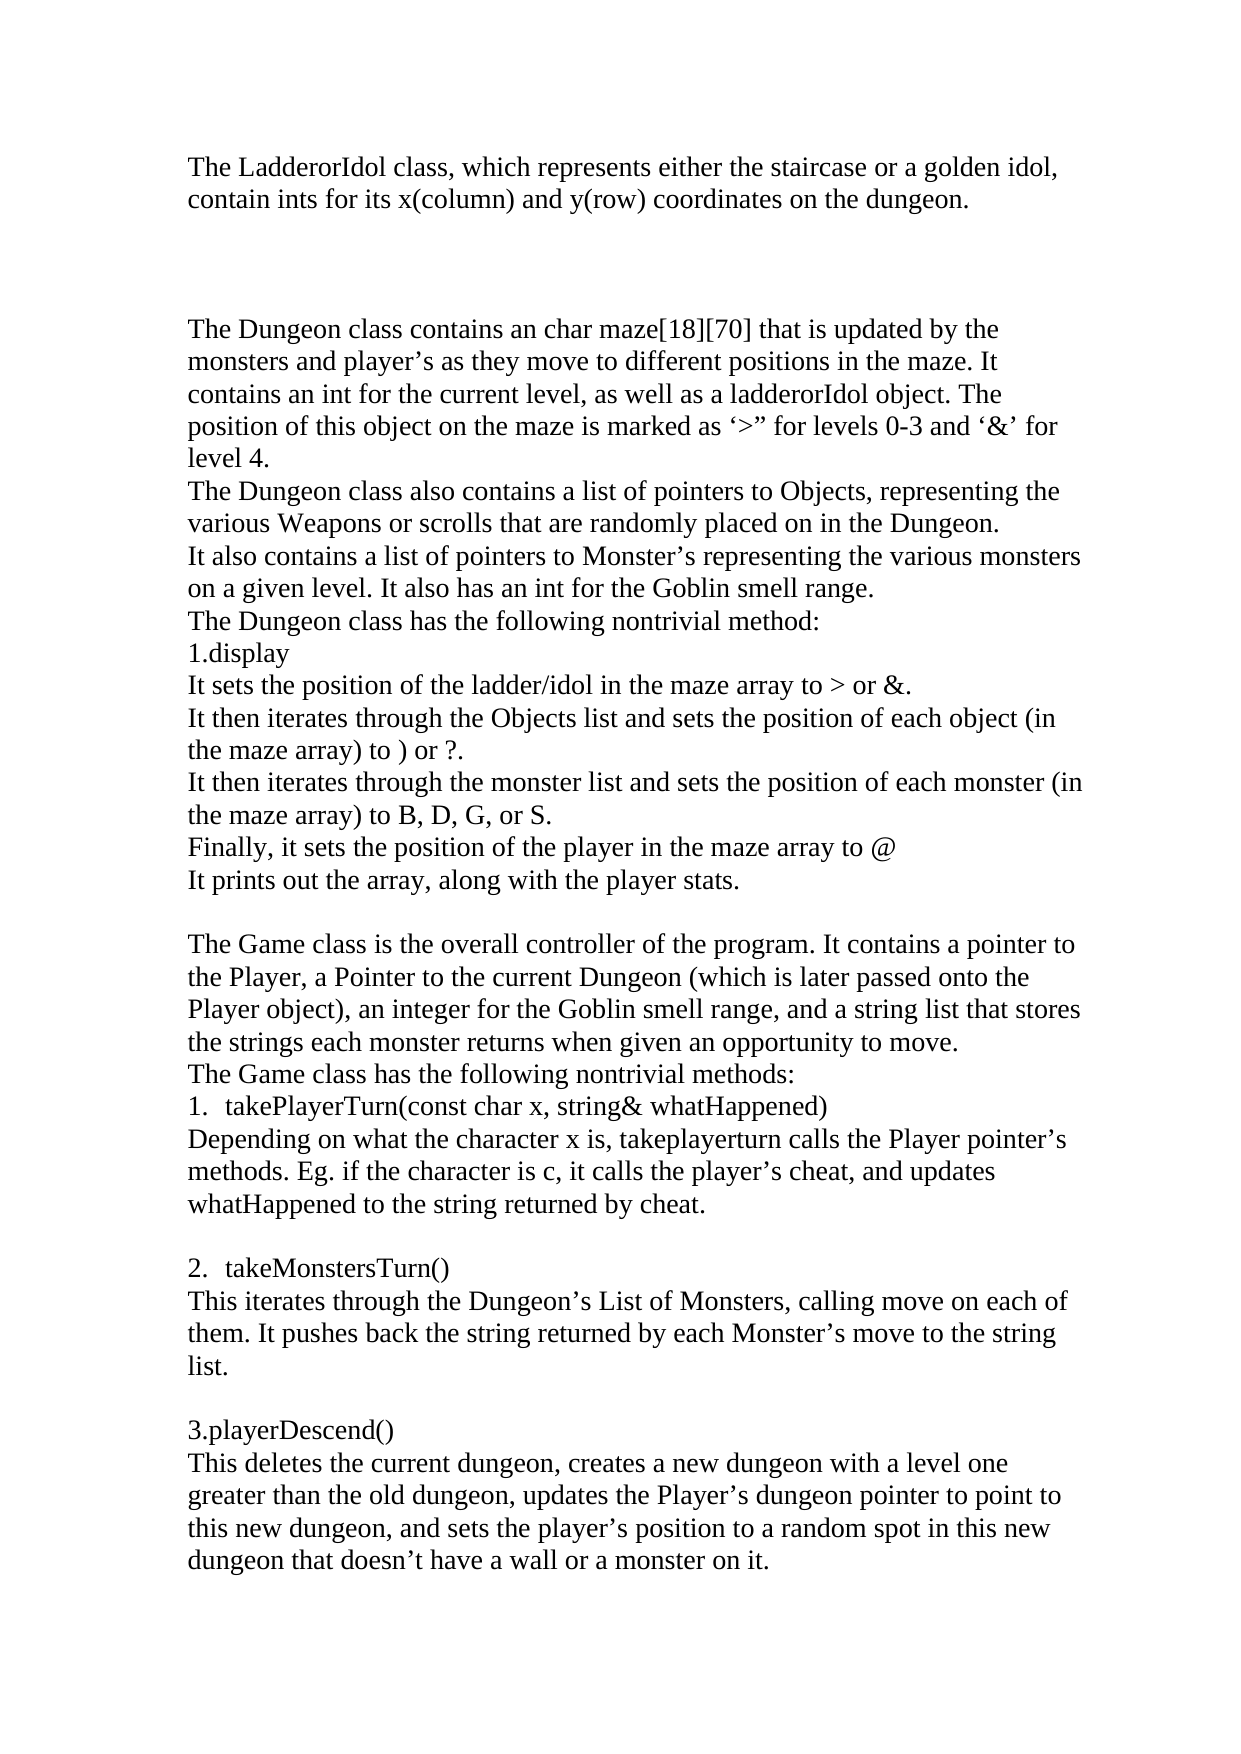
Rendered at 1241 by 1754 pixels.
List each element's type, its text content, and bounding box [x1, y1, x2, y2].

text This iterates through the Dungeon’s List of Monsters, calling move on each of them. It pushes back the string returned by each Monster’s move to the string list. [187, 1284, 1090, 1381]
text 3.playerDescend() [187, 1413, 1090, 1446]
text It then iterates through the Objects list and sets the position of each object (in the maze array) to ) or ?. [187, 701, 1090, 766]
text The Game class has the following nontrivial methods: [187, 1057, 1090, 1089]
text Depending on what the character x is, takeplayerturn calls the Player pointer’s methods. Eg. if the character is c, it calls the player’s cheat, and updates whatHappened to the string returned by cheat. [187, 1122, 1090, 1219]
text The Dungeon class also contains a list of pointers to Objects, representing the various Weapons or scrolls that are randomly placed on in the Dungeon. [187, 474, 1090, 539]
text It then iterates through the monster list and sets the position of each monster (in the maze array) to B, D, G, or S. [187, 766, 1090, 830]
list takeMonstersTurn() [187, 1251, 1090, 1284]
text It also contains a list of pointers to Monster’s representing the various monsters on a given level. It also has an int for the Goblin smell range. [187, 539, 1090, 603]
text The LadderorIdol class, which represents either the staircase or a golden idol, contain ints for its x(column) and y(row) coordinates on the dungeon. [187, 150, 1090, 215]
text Finally, it sets the position of the player in the maze array to @ [187, 830, 1090, 863]
text The Dungeon class has the following nontrivial method: [187, 603, 1090, 636]
text It sets the position of the ladder/idol in the maze array to > or &. [187, 668, 1090, 701]
text The Dungeon class contains an char maze[18][70] that is updated by the monsters and player’s as they move to different positions in the maze. It contains an int for the current level, as well as a ladderorIdol object. The position of this object on the maze is marked as ‘>” for levels 0-3 and ‘&’ for level 4. [187, 312, 1090, 474]
text 1.display [187, 636, 1090, 668]
text This deletes the current dungeon, creates a new dungeon with a level one greater than the old dungeon, updates the Player’s dungeon pointer to point to this new dungeon, and sets the player’s position to a random spot in this new dungeon that doesn’t have a wall or a monster on it. [187, 1446, 1090, 1575]
text It prints out the array, along with the player stats. [187, 863, 1090, 895]
text The Game class is the overall controller of the program. It contains a pointer to the Player, a Pointer to the current Dungeon (which is later passed onto the Player object), an integer for the Goblin smell range, and a string list that stores the strings each monster returns when given an opportunity to move. [187, 927, 1090, 1057]
list takePlayerTurn(const char x, string& whatHappened) [187, 1089, 1090, 1122]
